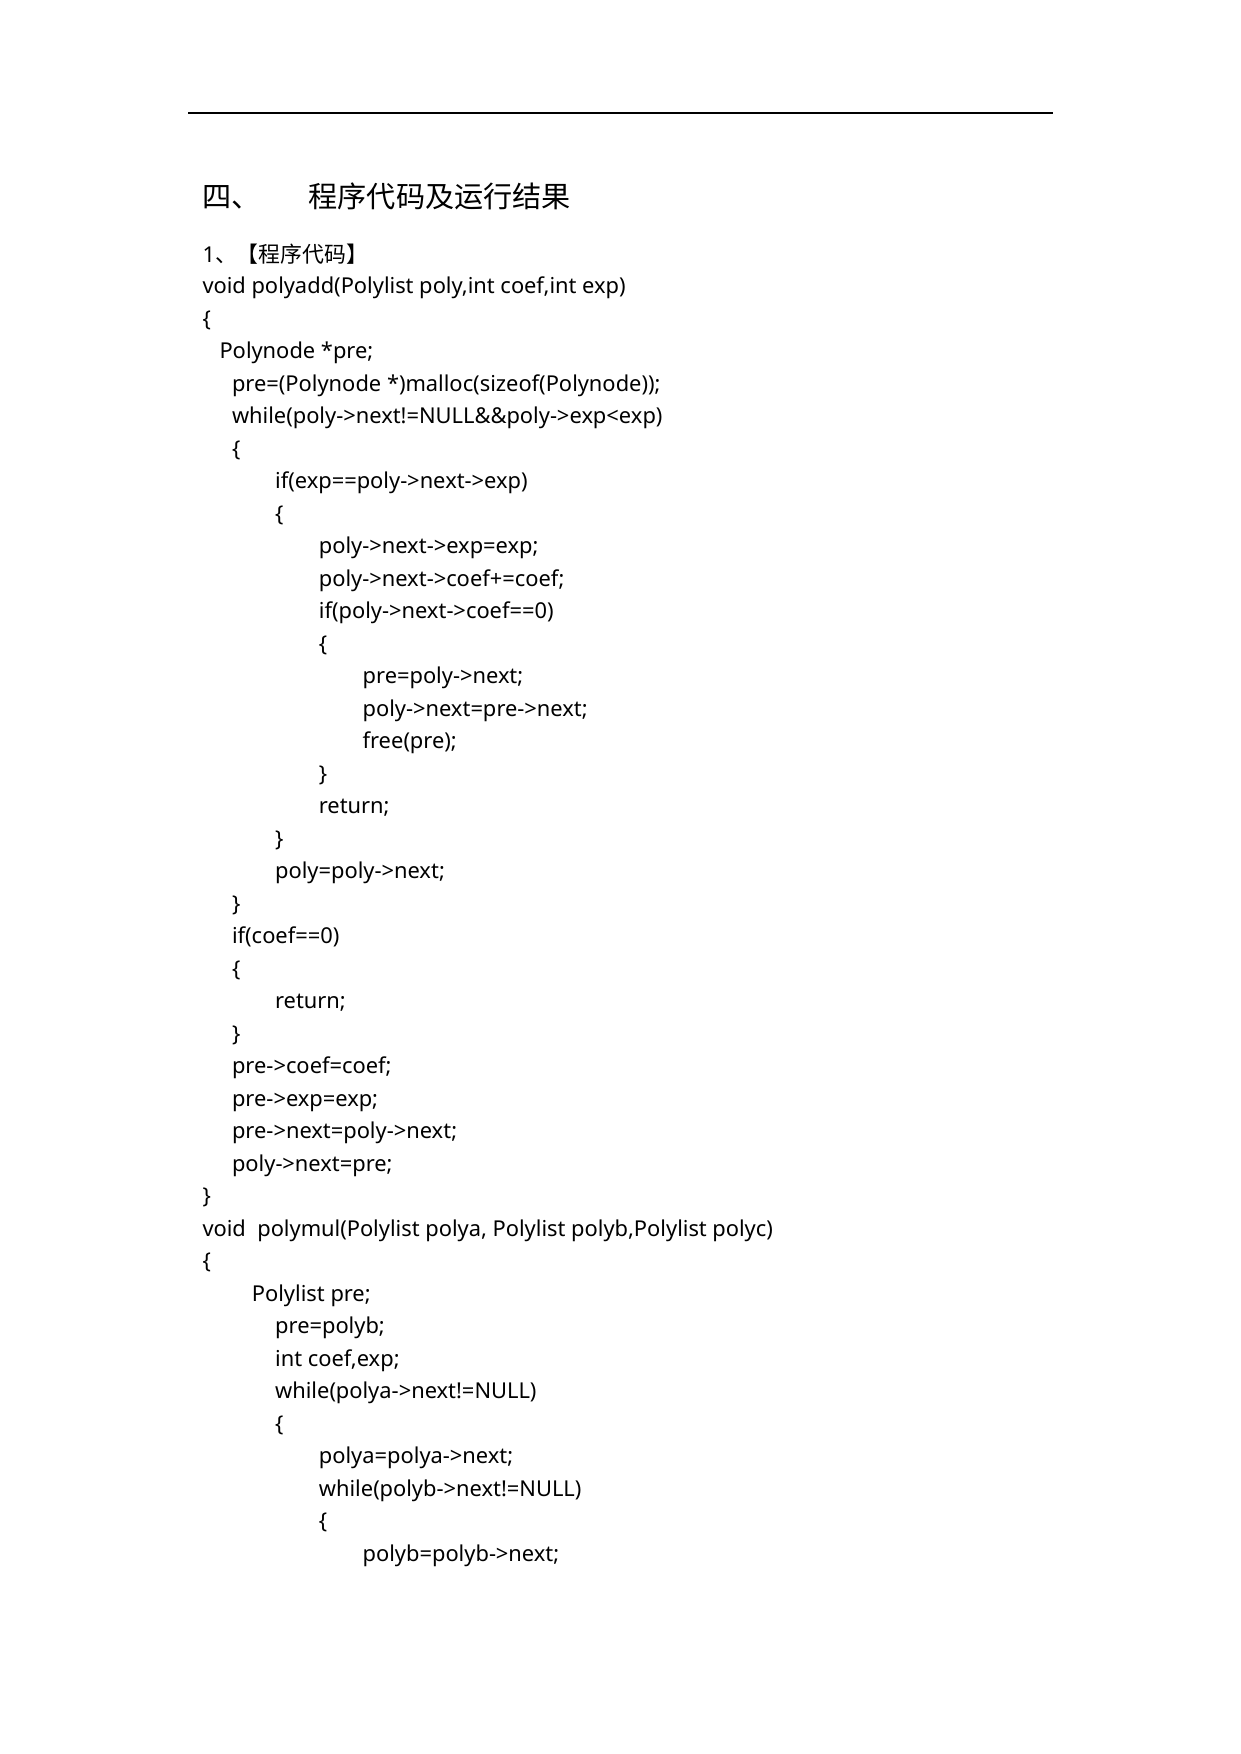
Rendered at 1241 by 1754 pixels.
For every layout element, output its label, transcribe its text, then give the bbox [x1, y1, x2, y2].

text } [202, 822, 1053, 854]
text poly=poly->next; [202, 854, 1053, 887]
text pre=(Polynode *)malloc(sizeof(Polynode)); [202, 367, 1053, 399]
text free(pre); [202, 724, 1053, 757]
text } [202, 887, 1053, 919]
text pre=poly->next; [202, 659, 1053, 692]
text Polynode *pre; [202, 334, 1053, 367]
text return; [202, 789, 1053, 822]
text } [202, 757, 1053, 789]
text { [202, 1244, 1053, 1277]
text { [202, 497, 1053, 529]
text while(polyb->next!=NULL) [202, 1472, 1053, 1504]
text void polymul(Polylist polya, Polylist polyb,Polylist polyc) [202, 1212, 1053, 1244]
text void polyadd(Polylist poly,int coef,int exp) [202, 269, 1053, 302]
text { [202, 1504, 1053, 1537]
text 1、【程序代码】 [202, 237, 1053, 269]
text { [202, 302, 1053, 334]
text pre->coef=coef; [202, 1049, 1053, 1082]
text { [202, 432, 1053, 464]
text } [202, 1179, 1053, 1212]
text { [202, 627, 1053, 659]
text polya=polya->next; [202, 1439, 1053, 1472]
text if(exp==poly->next->exp) [202, 464, 1053, 497]
text while(poly->next!=NULL&&poly->exp<exp) [202, 399, 1053, 432]
text pre->exp=exp; [202, 1082, 1053, 1114]
text poly->next=pre; [202, 1147, 1053, 1179]
text poly->next->exp=exp; [202, 529, 1053, 562]
text int coef,exp; [202, 1342, 1053, 1374]
text poly->next=pre->next; [202, 692, 1053, 724]
text Polylist pre; [202, 1277, 1053, 1309]
text poly->next->coef+=coef; [202, 562, 1053, 594]
text pre=polyb; [202, 1309, 1053, 1342]
text if(poly->next->coef==0) [202, 594, 1053, 627]
text } [202, 1017, 1053, 1049]
text return; [202, 984, 1053, 1017]
text polyb=polyb->next; [202, 1537, 1053, 1569]
text { [202, 952, 1053, 984]
text pre->next=poly->next; [202, 1114, 1053, 1147]
text if(coef==0) [202, 919, 1053, 952]
text while(polya->next!=NULL) [202, 1374, 1053, 1407]
text { [202, 1407, 1053, 1439]
list 程序代码及运行结果 [202, 162, 1053, 227]
